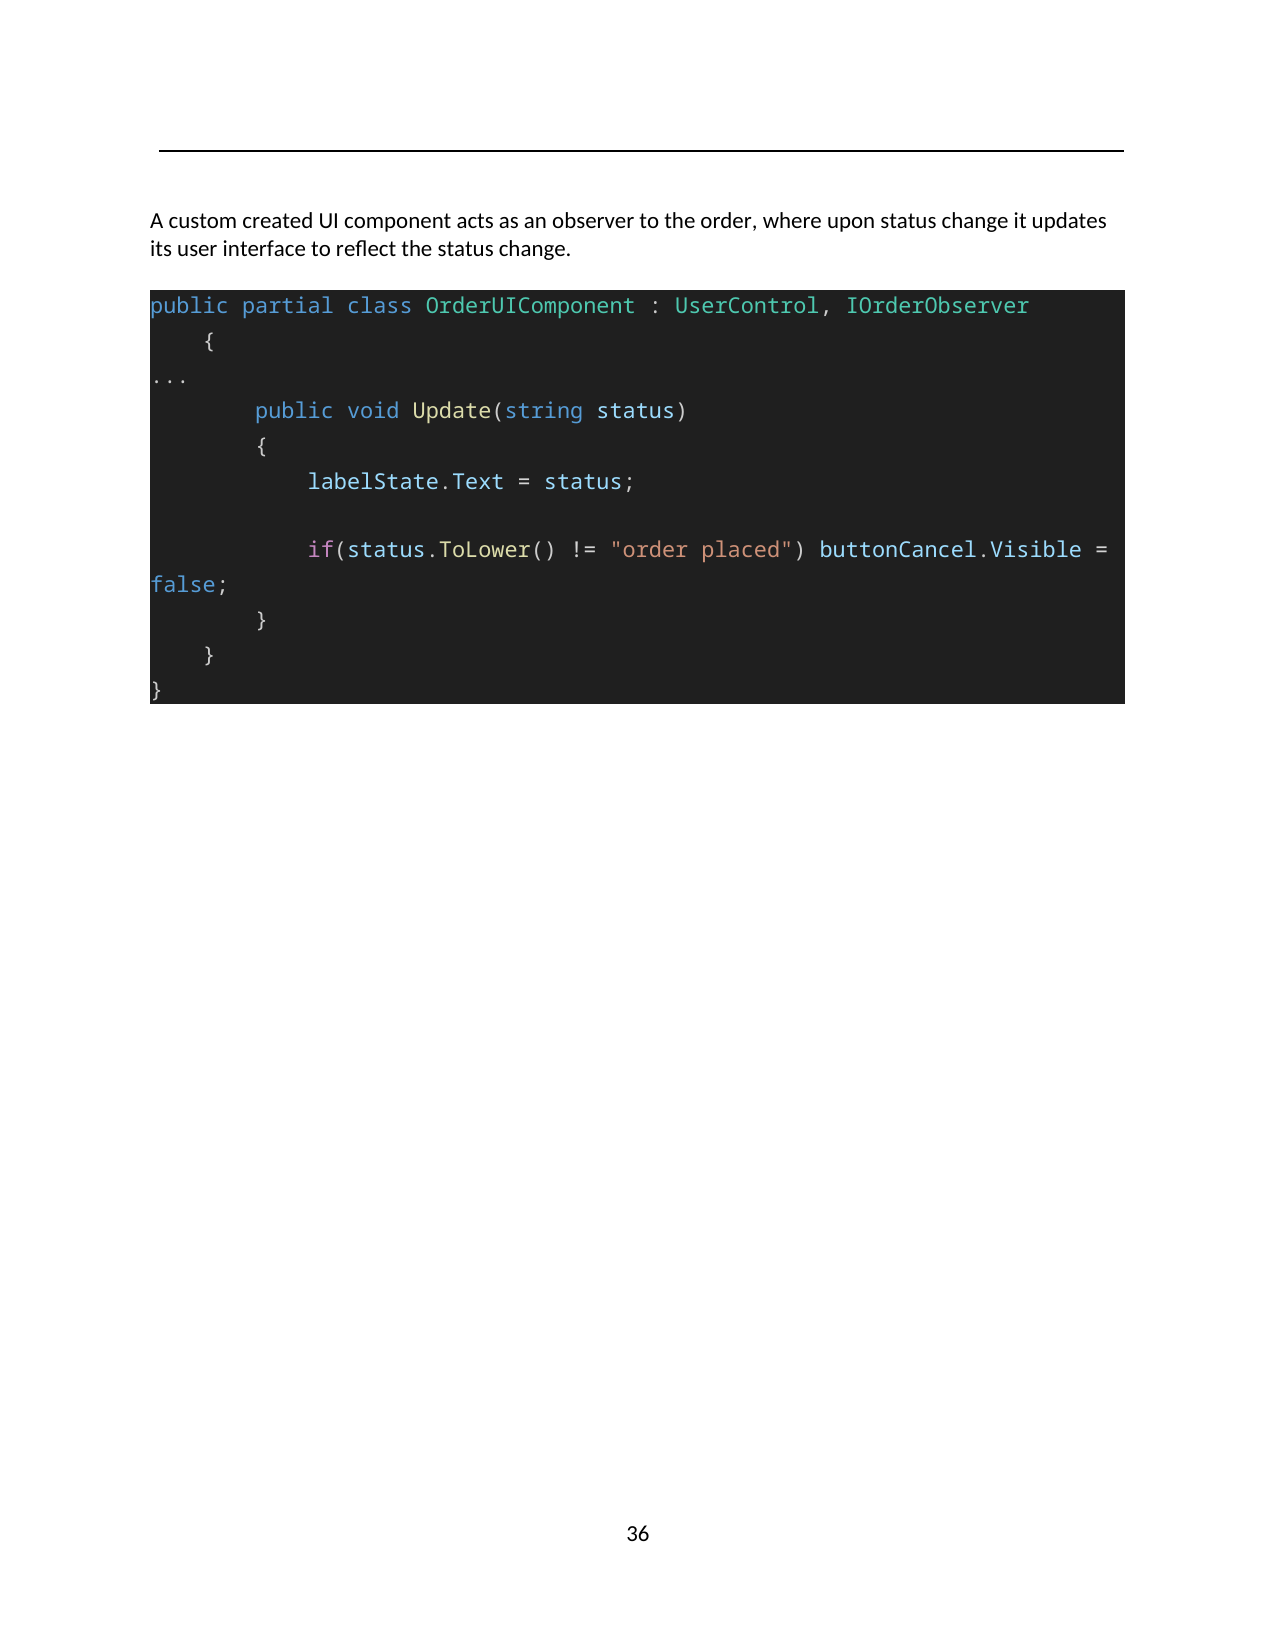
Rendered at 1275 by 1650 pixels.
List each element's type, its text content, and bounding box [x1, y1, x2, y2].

text { [150, 325, 1125, 355]
text if(status.ToLower() != "order placed") buttonCancel.Visible = false; [150, 534, 1125, 599]
text } [150, 639, 1125, 669]
text } [150, 674, 1125, 704]
text } [150, 604, 1125, 634]
text { [150, 431, 1125, 460]
text ... [150, 360, 1125, 390]
text labelState.Text = status; [150, 466, 1125, 495]
text public void Update(string status) [150, 395, 1125, 425]
text A custom created UI component acts as an observer to the order, where upon status change it updates its user interface to reflect the status change. [150, 206, 1125, 262]
text public partial class OrderUIComponent : UserControl, IOrderObserver [150, 290, 1125, 320]
